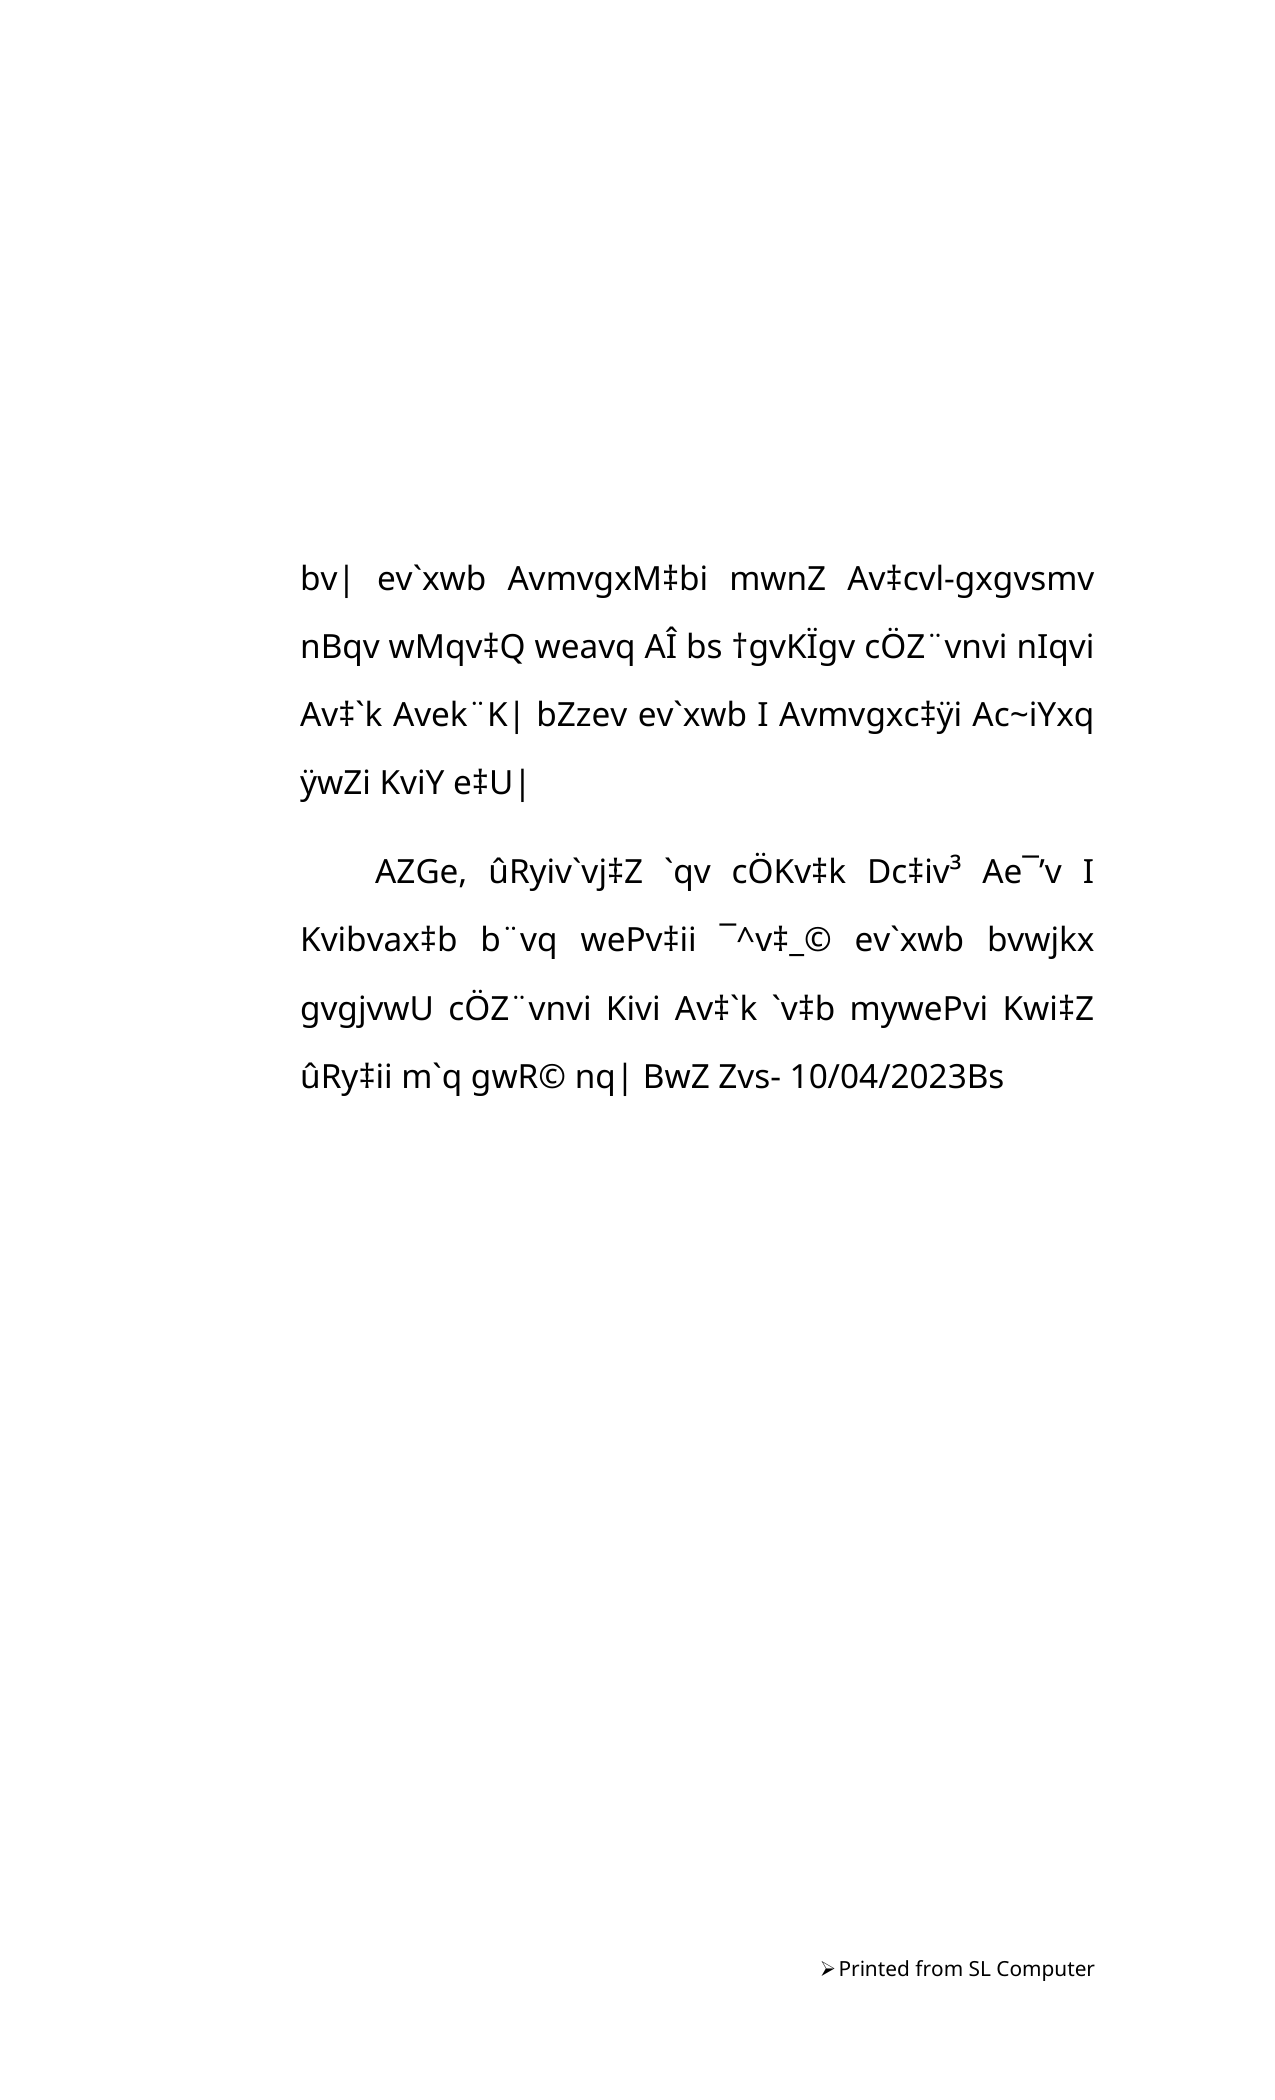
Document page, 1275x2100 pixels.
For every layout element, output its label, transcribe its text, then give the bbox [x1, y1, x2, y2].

text AZGe, ûRyiv`vj‡Z `qv cÖKv‡k Dc‡iv³ Ae¯’v I Kvibvax‡b b¨vq wePv‡ii ¯^v‡_© ev`xwb bvwjkx gvgjvwU cÖZ¨vnvi Kivi Av‡`k `v‡b mywePvi Kwi‡Z ûRy‡ii m`q gwR© nq| BwZ Zvs- 10/04/2023Bs [300, 848, 1095, 1098]
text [300, 555, 1095, 804]
